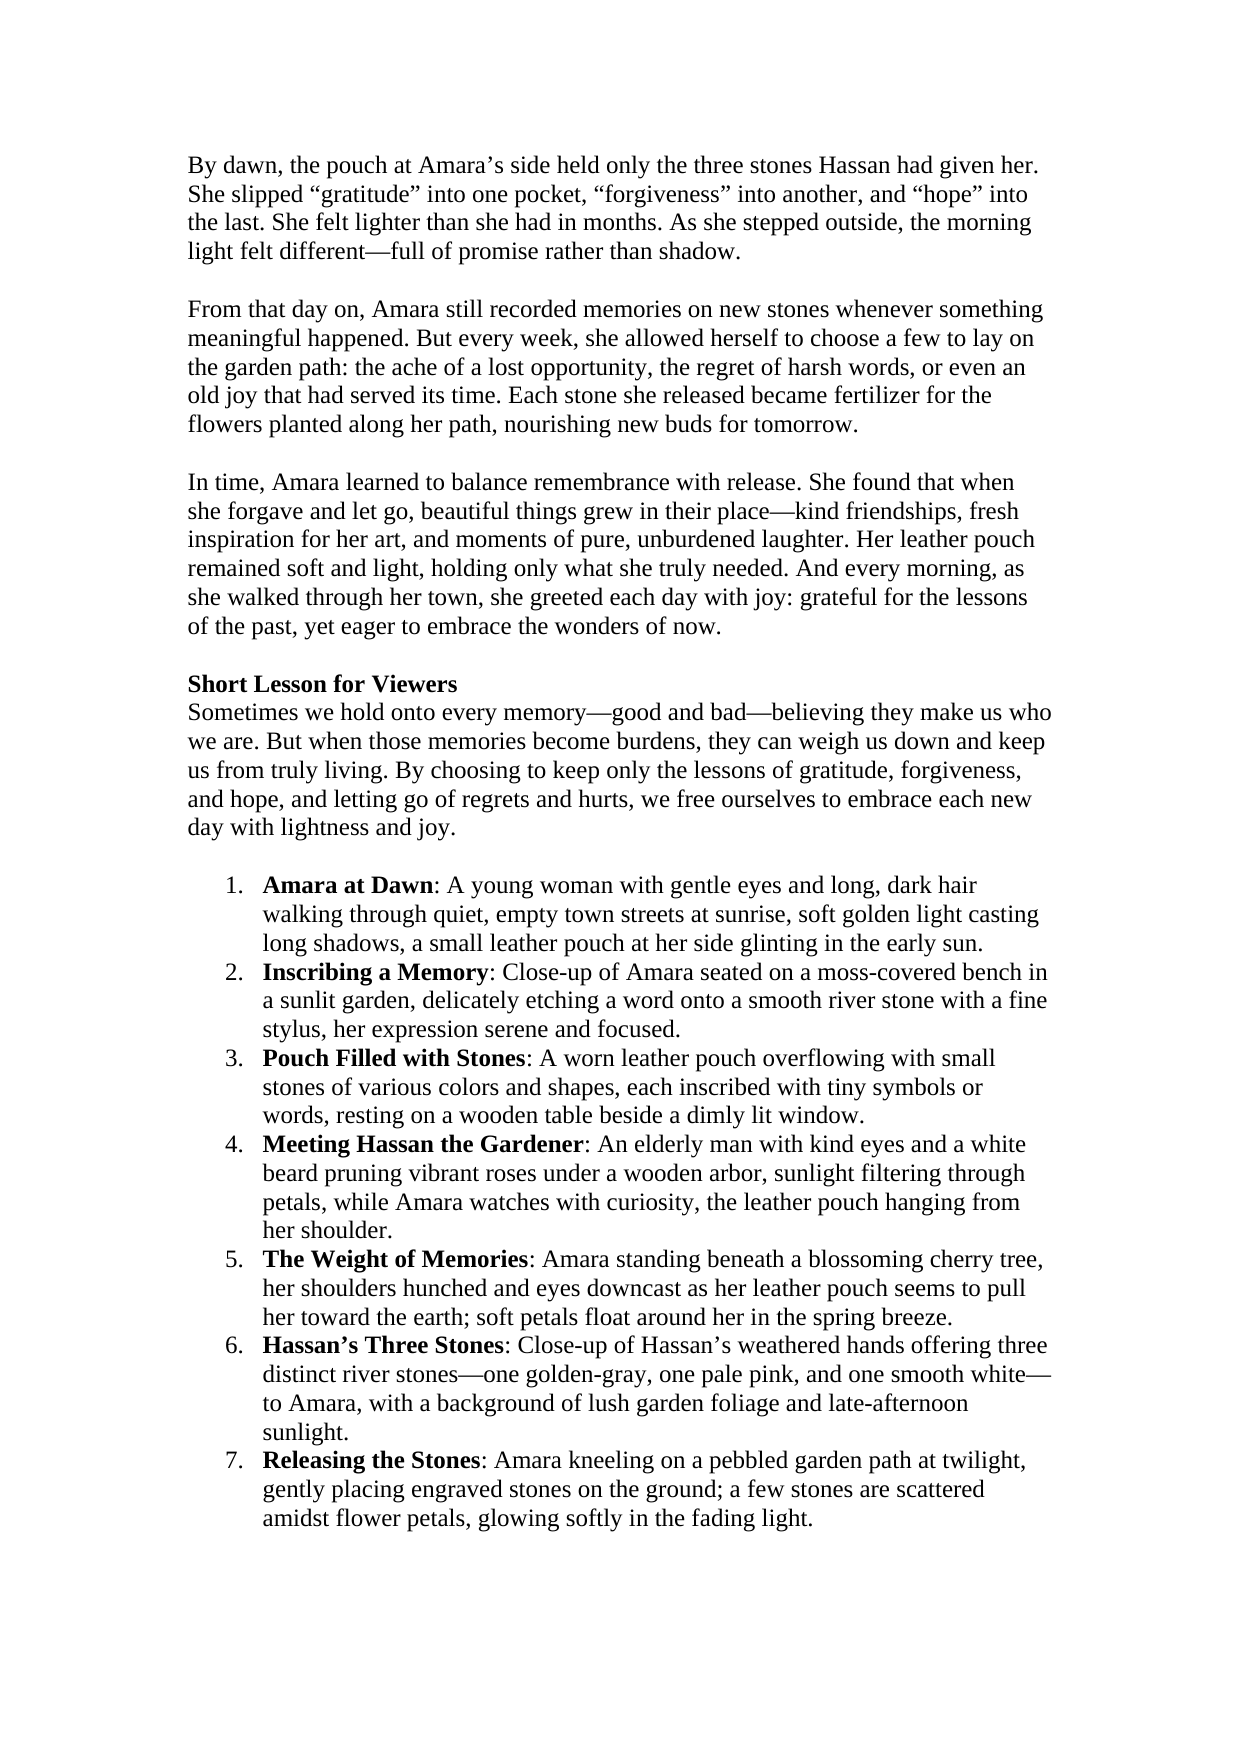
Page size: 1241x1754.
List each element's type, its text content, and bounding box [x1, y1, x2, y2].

list Inscribing a Memory: Close-up of Amara seated on a moss-covered bench in a sunlit garden, delicately etching a word onto a smooth river stone with a fine stylus, her expression serene and focused. [225, 986, 1053, 1072]
list Meeting Hassan the Gardener: An elderly man with kind eyes and a white beard pruning vibrant roses under a wooden arbor, sunlight filtering through petals, while Amara watches with curiosity, the leather pouch hanging from her shoulder. [225, 1217, 1053, 1332]
text Short Lesson for Viewers Sometimes we hold onto every memory—good and bad—believing they make us who we are. But when those memories become burdens, they can weigh us down and keep us from truly living. By choosing to keep only the lessons of gratitude, forgiveness, and hope, and letting go of regrets and hurts, we free ourselves to embrace each new day with lightness and joy. [187, 669, 1053, 841]
text From that day on, Amara still recorded memories on new stones whenever something meaningful happened. But every week, she allowed herself to choose a few to lay on the garden path: the ache of a lost opportunity, the regret of harsh words, or even an old joy that had served its time. Each stone she released became fertilizer for the flowers planted along her path, nourishing new buds for tomorrow. [187, 294, 1053, 438]
text In time, Amara learned to balance remembrance with release. She found that when she forgave and let go, beautiful things grew in their place—kind friendships, fresh inspiration for her art, and moments of pure, unburdened laughter. Her leather pouch remained soft and light, holding only what she truly needed. And every morning, as she walked through her town, she greeted each day with joy: grateful for the lessons of the past, yet eager to embrace the wonders of now. [187, 467, 1053, 639]
list Hassan’s Three Stones: Close-up of Hassan’s weathered hands offering three distinct river stones—one golden-gray, one pale pink, and one smooth white—to Amara, with a background of lush garden foliage and late-afternoon sunlight. [225, 1476, 1053, 1591]
list The Weight of Memories: Amara standing beneath a blossoming cherry tree, her shoulders hunched and eyes downcast as her leather pouch seems to pull her toward the earth; soft petals float around her in the spring breeze. [225, 1361, 1053, 1447]
list Amara at Dawn: A young woman with gentle eyes and long, dark hair walking through quiet, empty town streets at sunrise, soft golden light casting long shadows, a small leather pouch at her side glinting in the early sun. [225, 870, 1053, 957]
text By dawn, the pouch at Amara’s side held only the three stones Hassan had given her. She slipped “gratitude” into one pocket, “forgiveness” into another, and “hope” into the last. She felt lighter than she had in months. As she stepped outside, the morning light felt different—full of promise rather than shadow. [187, 150, 1053, 265]
list Pouch Filled with Stones: A worn leather pouch overflowing with small stones of various colors and shapes, each inscribed with tiny symbols or words, resting on a wooden table beside a dimly lit window. [225, 1101, 1053, 1187]
